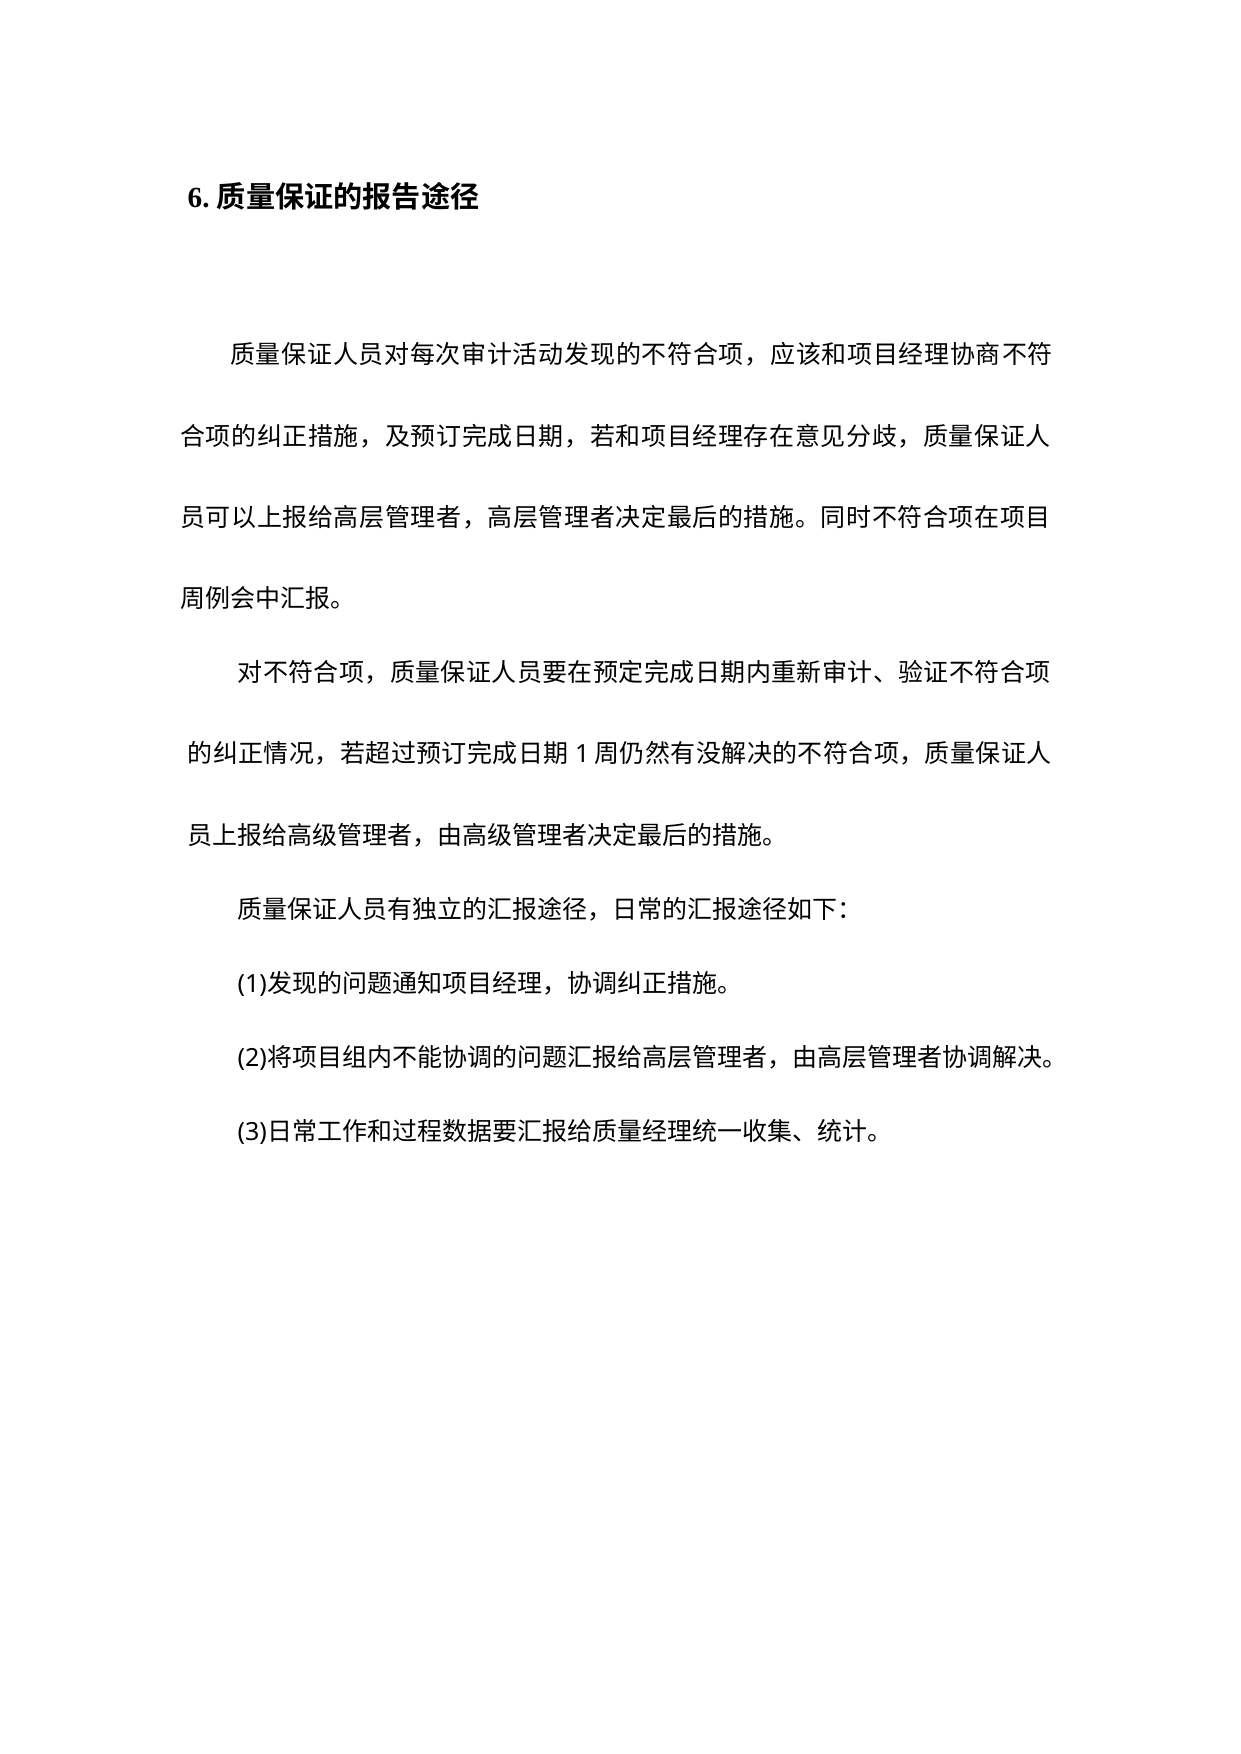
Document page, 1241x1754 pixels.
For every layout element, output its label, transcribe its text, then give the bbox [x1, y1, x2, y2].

text 质量保证人员有独立的汇报途径，日常的汇报途径如下： [187, 875, 1053, 940]
text (3)日常工作和过程数据要汇报给质量经理统一收集、统计。 [237, 1097, 1053, 1162]
text (1)发现的问题通知项目经理，协调纠正措施。 [237, 949, 1053, 1014]
text 质量保证人员对每次审计活动发现的不符合项，应该和项目经理协商不符合项的纠正措施，及预订完成日期，若和项目经理存在意见分歧，质量保证人员可以上报给高层管理者，高层管理者决定最后的措施。同时不符合项在项目周例会中汇报。 [180, 321, 1053, 629]
text (2)将项目组内不能协调的问题汇报给高层管理者，由高层管理者协调解决。 [237, 1023, 1053, 1088]
text 对不符合项，质量保证人员要在预定完成日期内重新审计、验证不符合项的纠正情况，若超过预订完成日期1周仍然有没解决的不符合项，质量保证人员上报给高级管理者，由高级管理者决定最后的措施。 [187, 638, 1053, 866]
subtitle 6. 质量保证的报告途径 [187, 162, 1053, 227]
